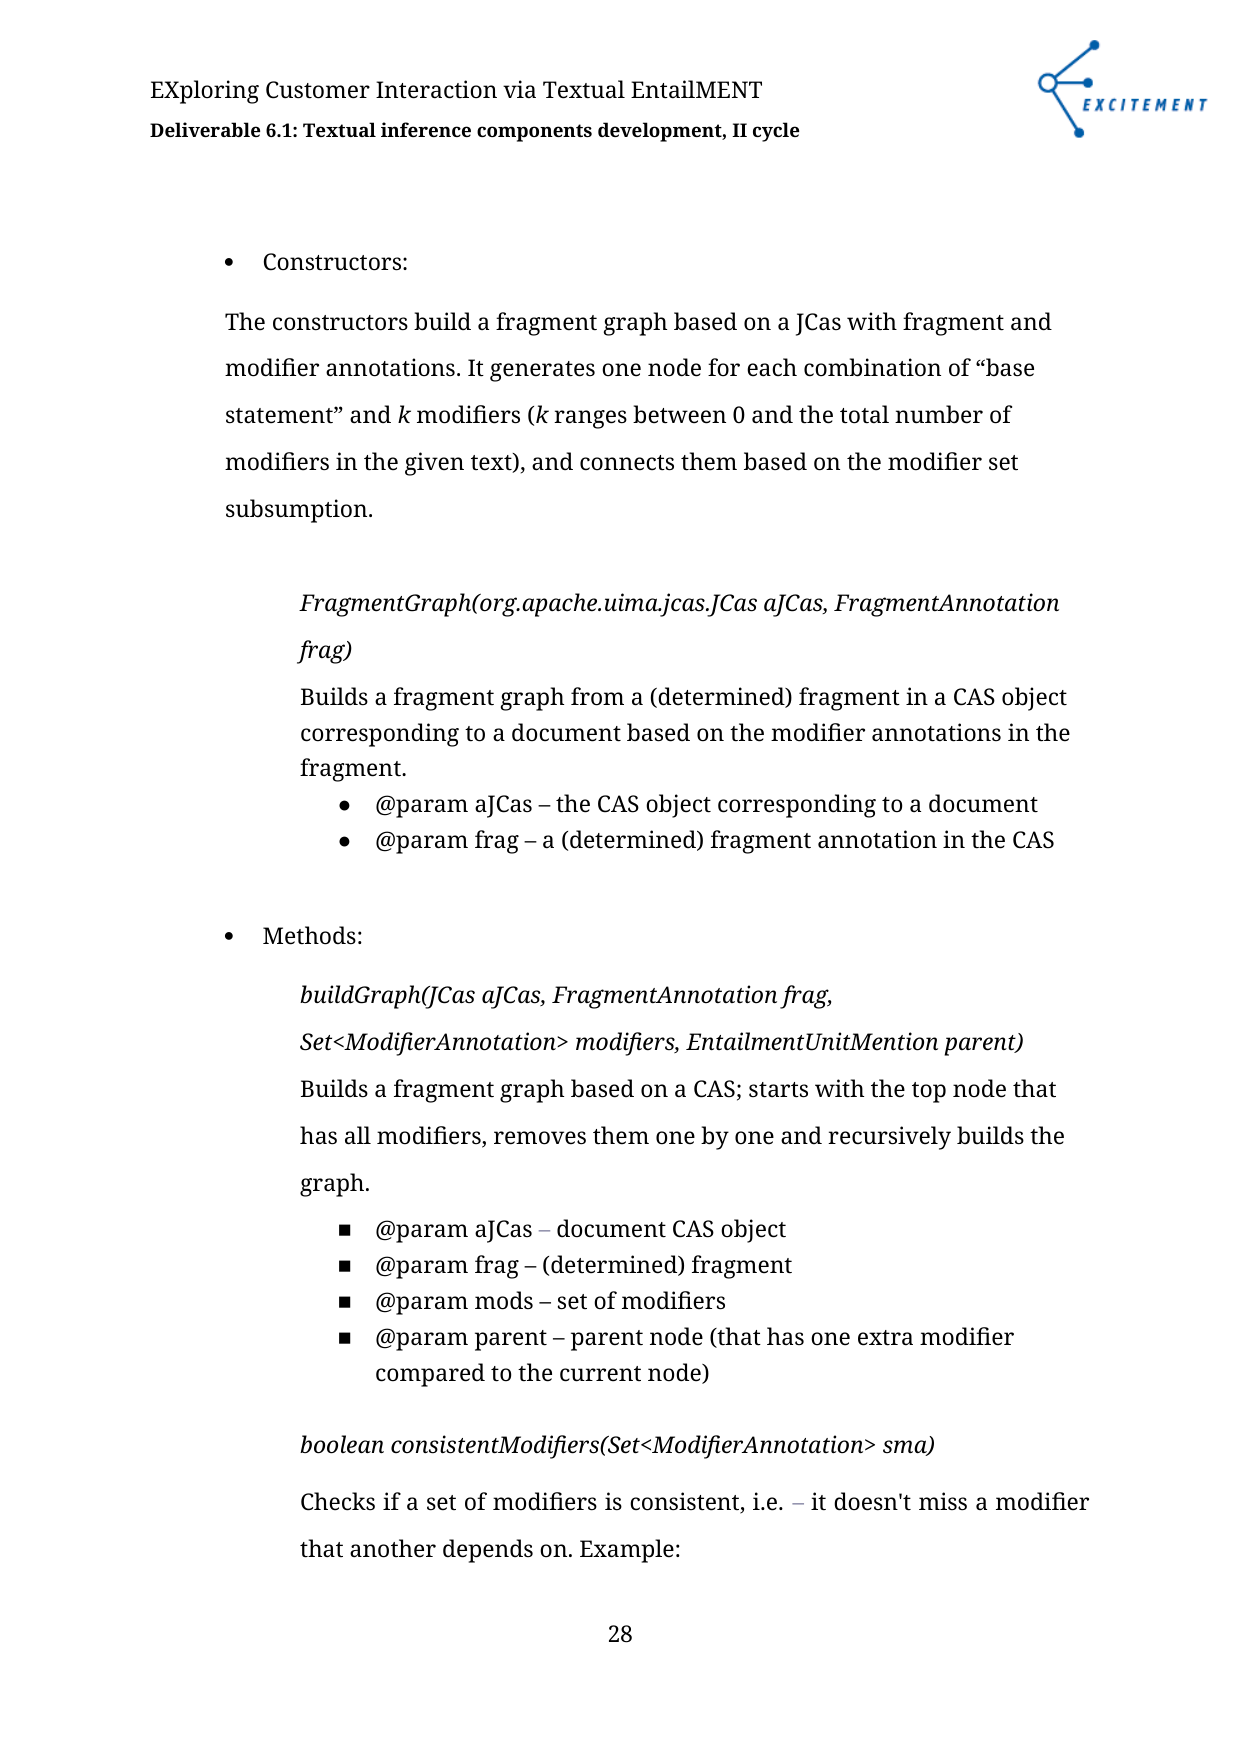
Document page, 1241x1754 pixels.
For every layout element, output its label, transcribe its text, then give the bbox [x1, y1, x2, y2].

list Constructors: [225, 246, 1090, 277]
picture [1028, 29, 1212, 152]
text buildGraph(JCas aJCas, FragmentAnnotation frag, Set<ModifierAnnotation> modifiers, EntailmentUnitMention parent) [300, 979, 1090, 1057]
text FragmentGraph(org.apache.uima.jcas.JCas aJCas, FragmentAnnotation frag) [300, 587, 1090, 665]
text Checks if a set of modifiers is consistent, i.e. – it doesn't miss a modifier that another depends on. Example: [300, 1486, 1090, 1564]
text Builds a fragment graph from a (determined) fragment in a CAS object corresponding to a document based on the modifier annotations in the fragment. [300, 681, 1090, 784]
list @param parent – parent node (that has one extra modifier compared to the current node) [338, 1321, 1090, 1388]
text boolean consistentModifiers(Set<ModifierAnnotation> sma) [300, 1429, 1090, 1460]
list @param frag – (determined) fragment [338, 1249, 1090, 1281]
list @param frag – a (determined) fragment annotation in the CAS [300, 824, 1090, 856]
text Builds a fragment graph based on a CAS; starts with the top node that has all modifiers, removes them one by one and recursively builds the graph. [300, 1073, 1090, 1198]
list @param aJCas – the CAS object corresponding to a document [300, 788, 1090, 819]
list @param aJCas – document CAS object [338, 1213, 1090, 1244]
text The constructors build a fragment graph based on a JCas with fragment and modifier annotations. It generates one node for each combination of “base statement” and k modifiers (k ranges between 0 and the total number of modifiers in the given text), and connects them based on the modifier set subsumption. [225, 306, 1090, 524]
list Methods: [225, 919, 1090, 951]
list @param mods – set of modifiers [338, 1285, 1090, 1316]
